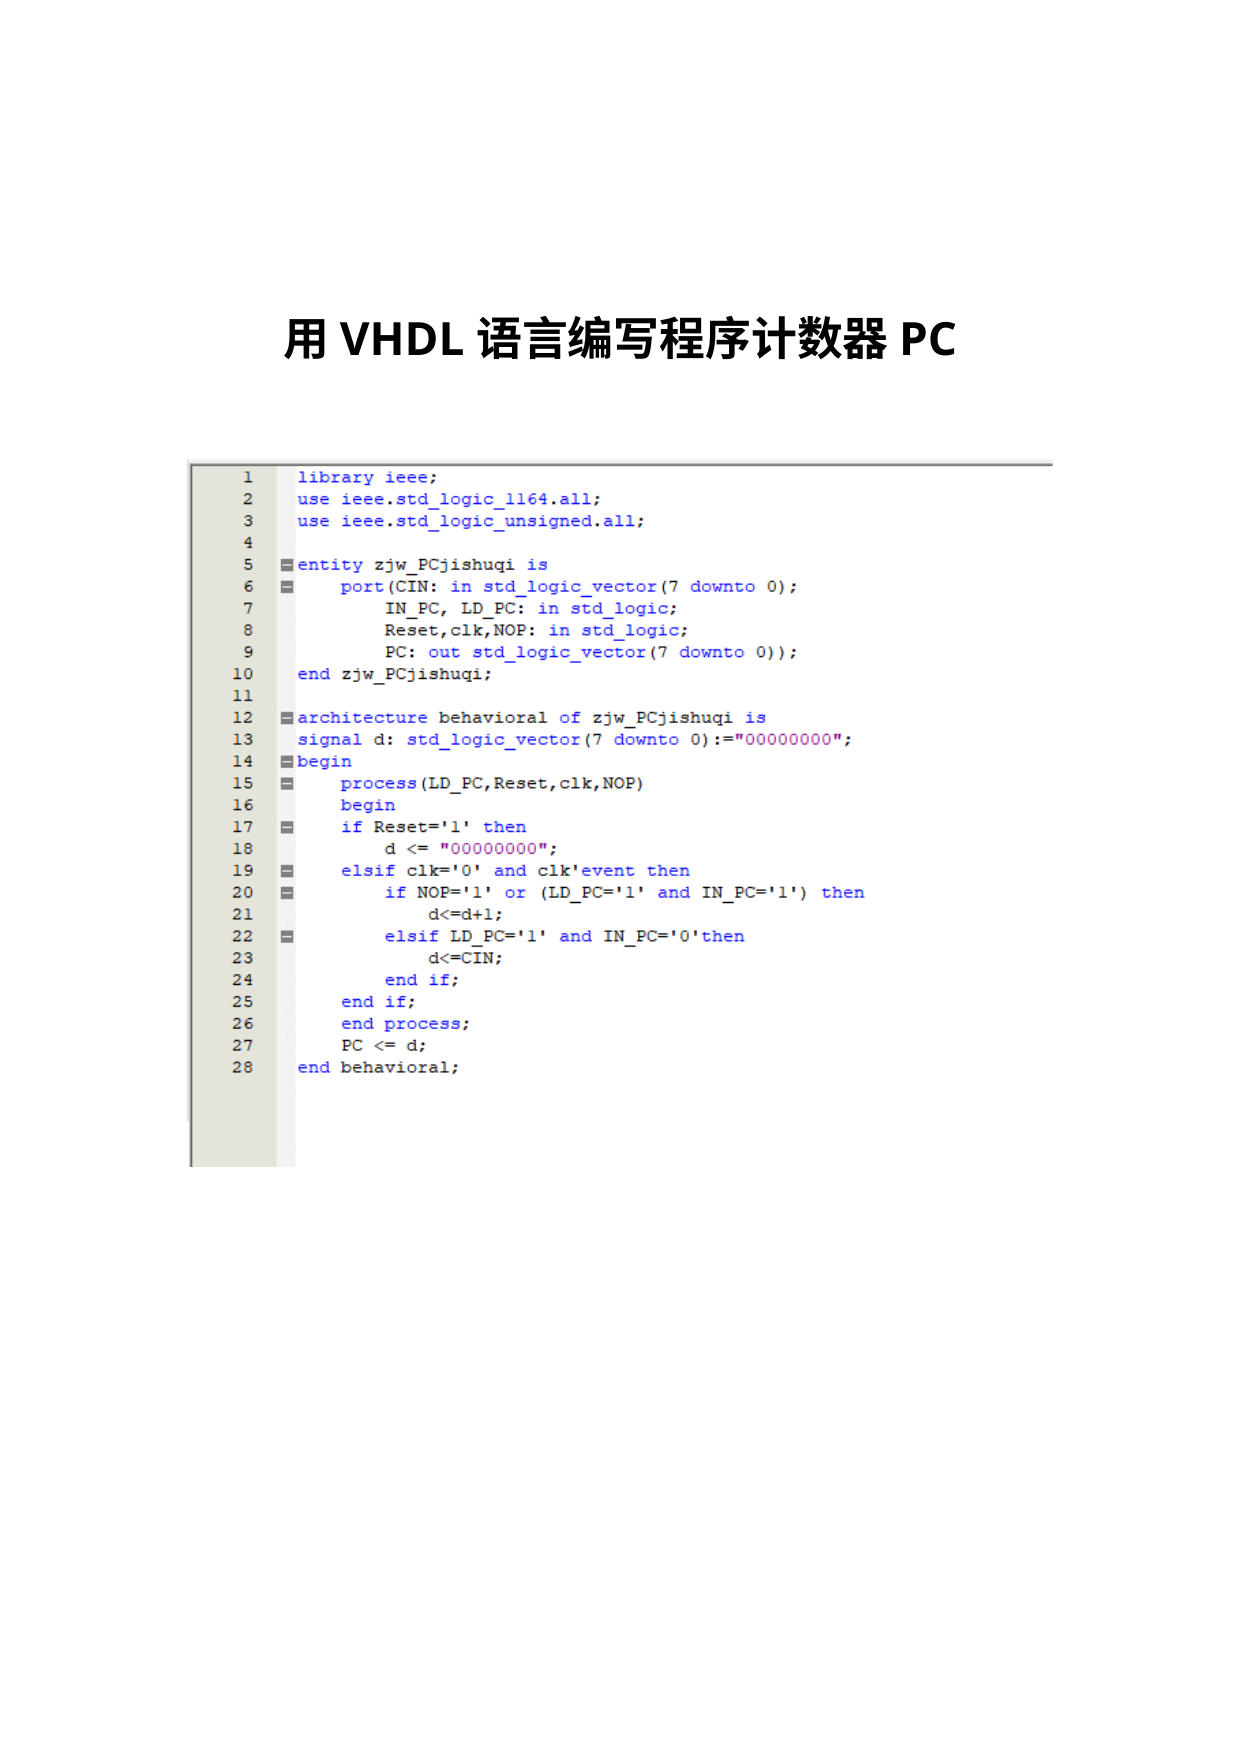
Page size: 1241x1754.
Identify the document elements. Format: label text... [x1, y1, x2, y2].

picture [187, 459, 1053, 1167]
subtitle 用 VHDL 语言编写程序计数器 PC [187, 287, 1053, 384]
